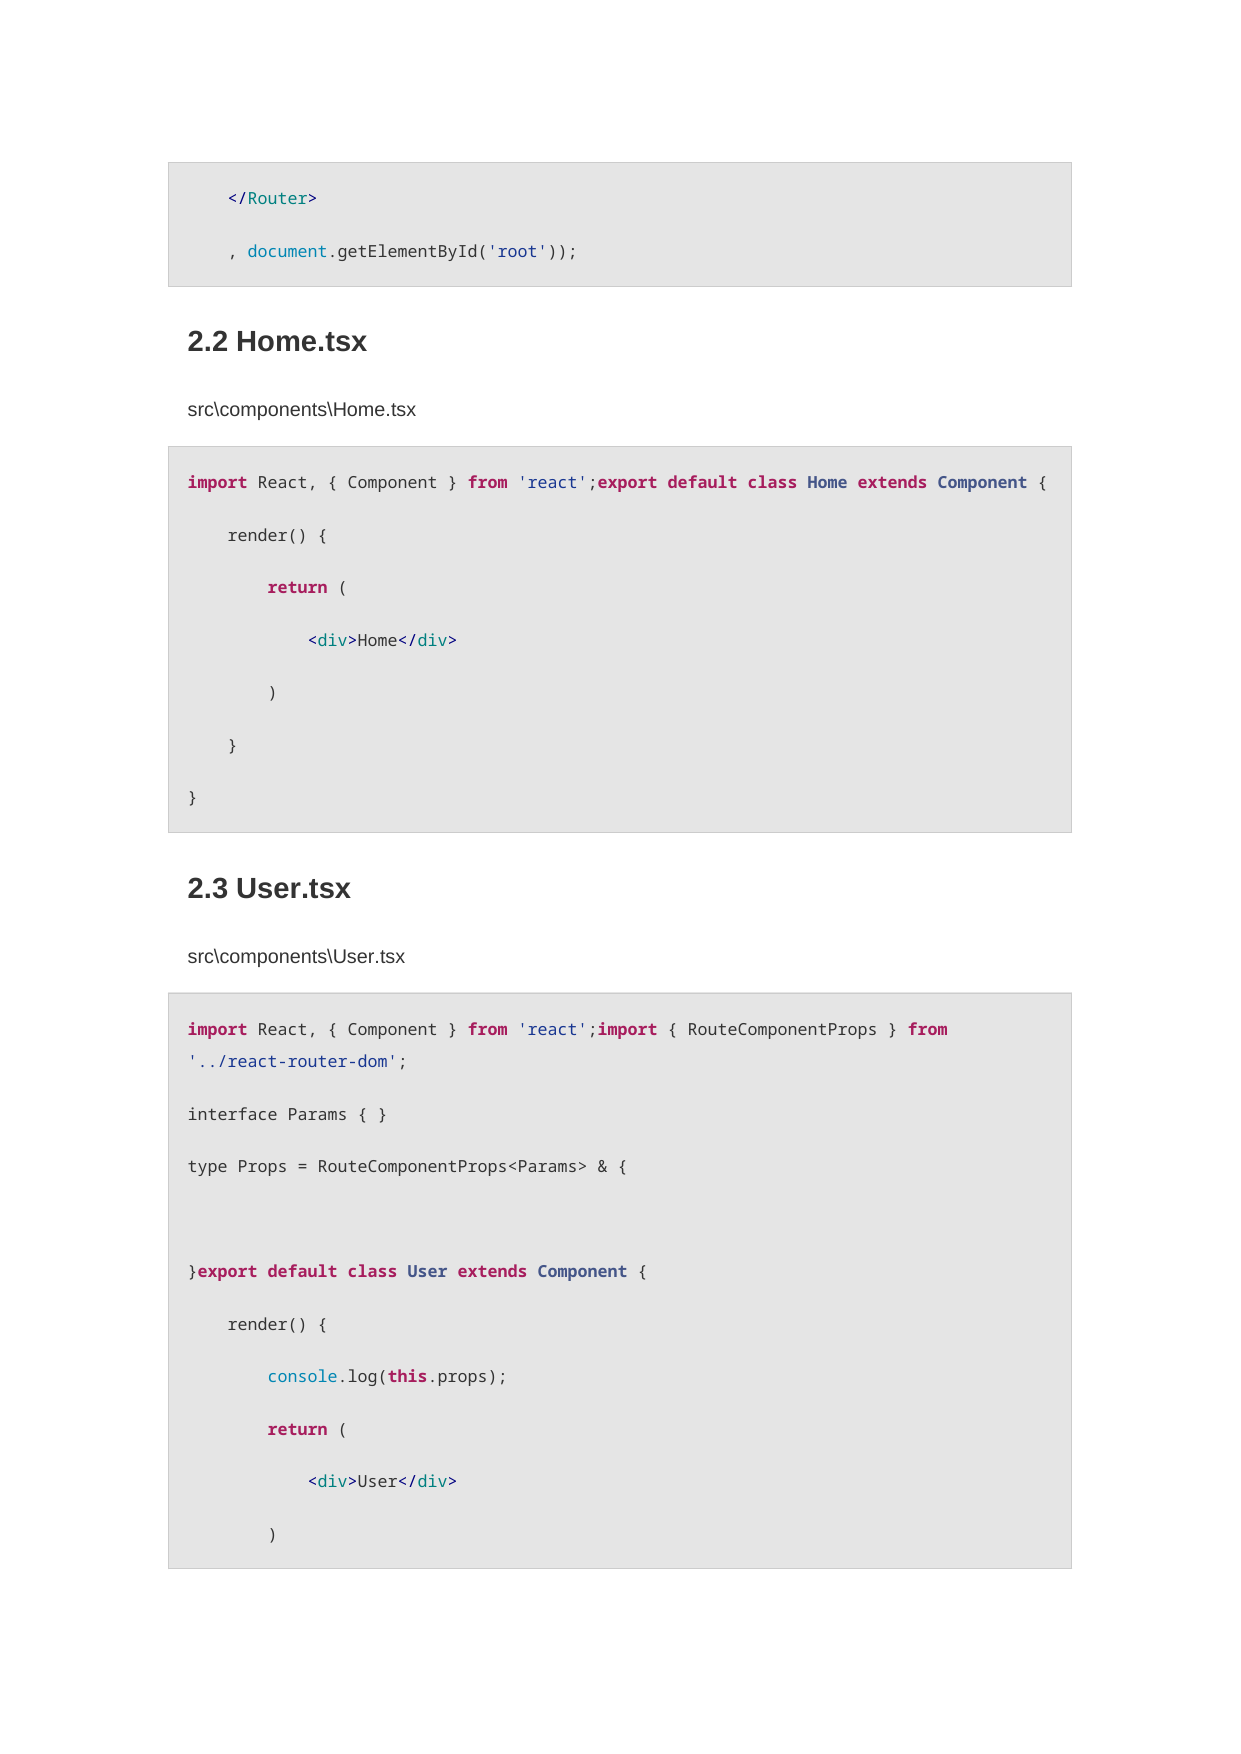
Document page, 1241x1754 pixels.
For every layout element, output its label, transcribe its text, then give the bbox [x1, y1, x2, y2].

text } [169, 761, 1071, 832]
text ) [169, 656, 1071, 708]
text <div>Home</div> [169, 603, 1071, 656]
text return ( [169, 1392, 1071, 1445]
text src\components\Home.tsx [187, 393, 1053, 426]
text } [169, 708, 1071, 761]
subtitle 2.3 User.tsx [187, 855, 1053, 920]
text interface Params { } [169, 1077, 1071, 1130]
text }export default class User extends Component { [169, 1235, 1071, 1287]
text , document.getElementById('root')); [169, 214, 1071, 286]
text <div>User</div> [169, 1445, 1071, 1497]
text render() { [169, 1287, 1071, 1340]
text ) [169, 1497, 1071, 1568]
text render() { [169, 498, 1071, 551]
subtitle 2.2 Home.tsx [187, 308, 1053, 373]
text return ( [169, 551, 1071, 603]
text console.log(this.props); [169, 1340, 1071, 1392]
text type Props = RouteComponentProps<Params> & { [169, 1130, 1071, 1182]
text </Router> [169, 163, 1071, 214]
text import React, { Component } from 'react';export default class Home extends Component { [169, 447, 1071, 498]
text import React, { Component } from 'react';import { RouteComponentProps } from '../react-router-dom'; [169, 994, 1071, 1077]
text src\components\User.tsx [187, 940, 1053, 972]
